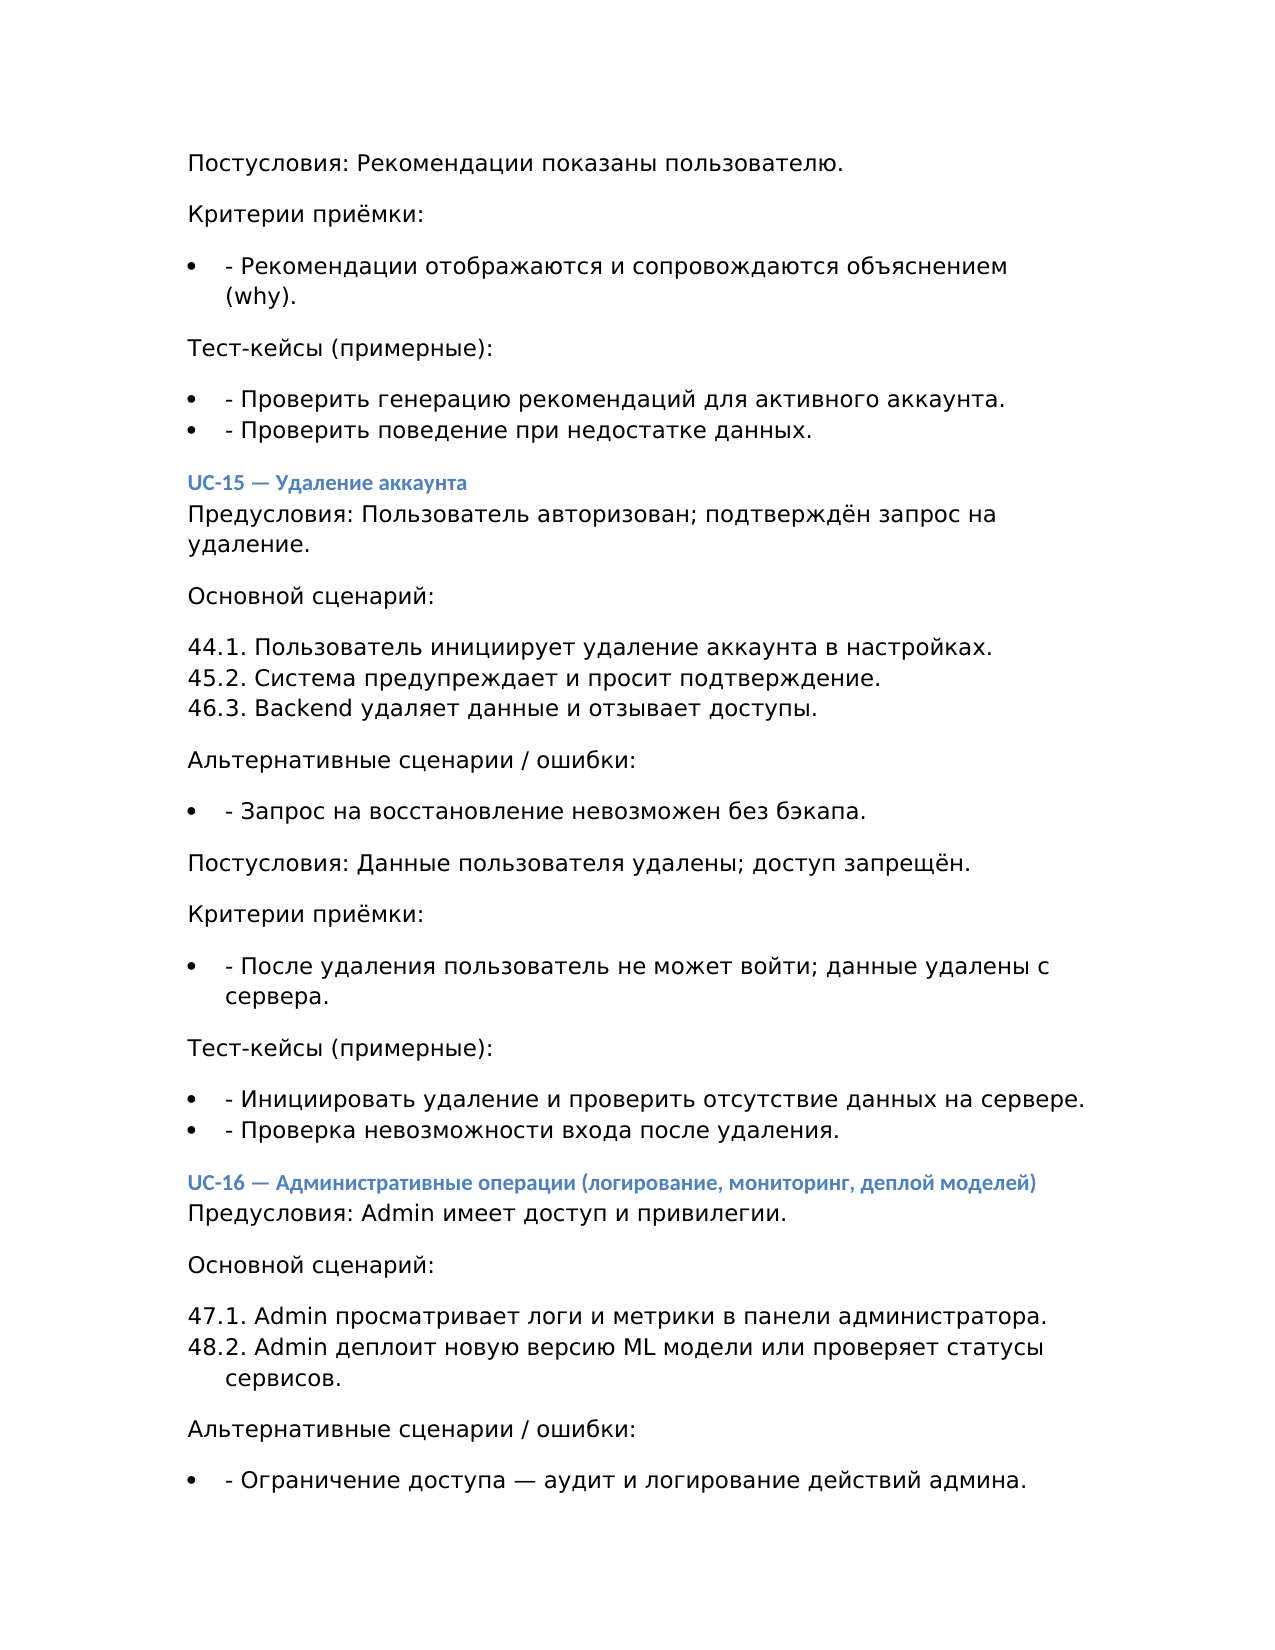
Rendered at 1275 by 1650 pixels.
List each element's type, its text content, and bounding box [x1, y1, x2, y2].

text Предусловия: Пользователь авторизован; подтверждён запрос на удаление. [187, 501, 1087, 558]
list - Проверка невозможности входа после удаления. [187, 1117, 1087, 1144]
text Критерии приёмки: [187, 201, 1087, 228]
list 1. Пользователь инициирует удаление аккаунта в настройках. [187, 634, 1087, 661]
list 2. Система предупреждает и просит подтверждение. [187, 665, 1087, 692]
text Постусловия: Рекомендации показаны пользователю. [187, 150, 1087, 177]
list - Ограничение доступа — аудит и логирование действий админа. [187, 1468, 1087, 1494]
list 1. Admin просматривает логи и метрики в панели администратора. [187, 1303, 1087, 1330]
list - Запрос на восстановление невозможен без бэкапа. [187, 798, 1087, 825]
list - Проверить генерацию рекомендаций для активного аккаунта. [187, 386, 1087, 413]
text Постусловия: Данные пользователя удалены; доступ запрещён. [187, 850, 1087, 877]
list - Проверить поведение при недостатке данных. [187, 417, 1087, 444]
text Тест-кейсы (примерные): [187, 335, 1087, 362]
text Критерии приёмки: [187, 901, 1087, 928]
text Основной сценарий: [187, 1252, 1087, 1279]
text Основной сценарий: [187, 583, 1087, 609]
text Альтернативные сценарии / ошибки: [187, 1416, 1087, 1443]
text Предусловия: Admin имеет доступ и привилегии. [187, 1201, 1087, 1227]
list - Рекомендации отображаются и сопровождаются объяснением (why). [187, 253, 1087, 310]
text Тест-кейсы (примерные): [187, 1035, 1087, 1062]
list 3. Backend удаляет данные и отзываeт доступы. [187, 696, 1087, 722]
list 2. Admin деплоит новую версию ML модели или проверяет статусы сервисов. [187, 1334, 1087, 1391]
list - После удаления пользователь не может войти; данные удалены с сервера. [187, 953, 1087, 1010]
list - Инициировать удаление и проверить отсутствие данных на сервере. [187, 1086, 1087, 1113]
text Альтернативные сценарии / ошибки: [187, 747, 1087, 774]
subtitle UC-15 — Удаление аккаунта [187, 468, 1087, 497]
subtitle UC-16 — Административные операции (логирование, мониторинг, деплой моделей) [187, 1168, 1087, 1196]
